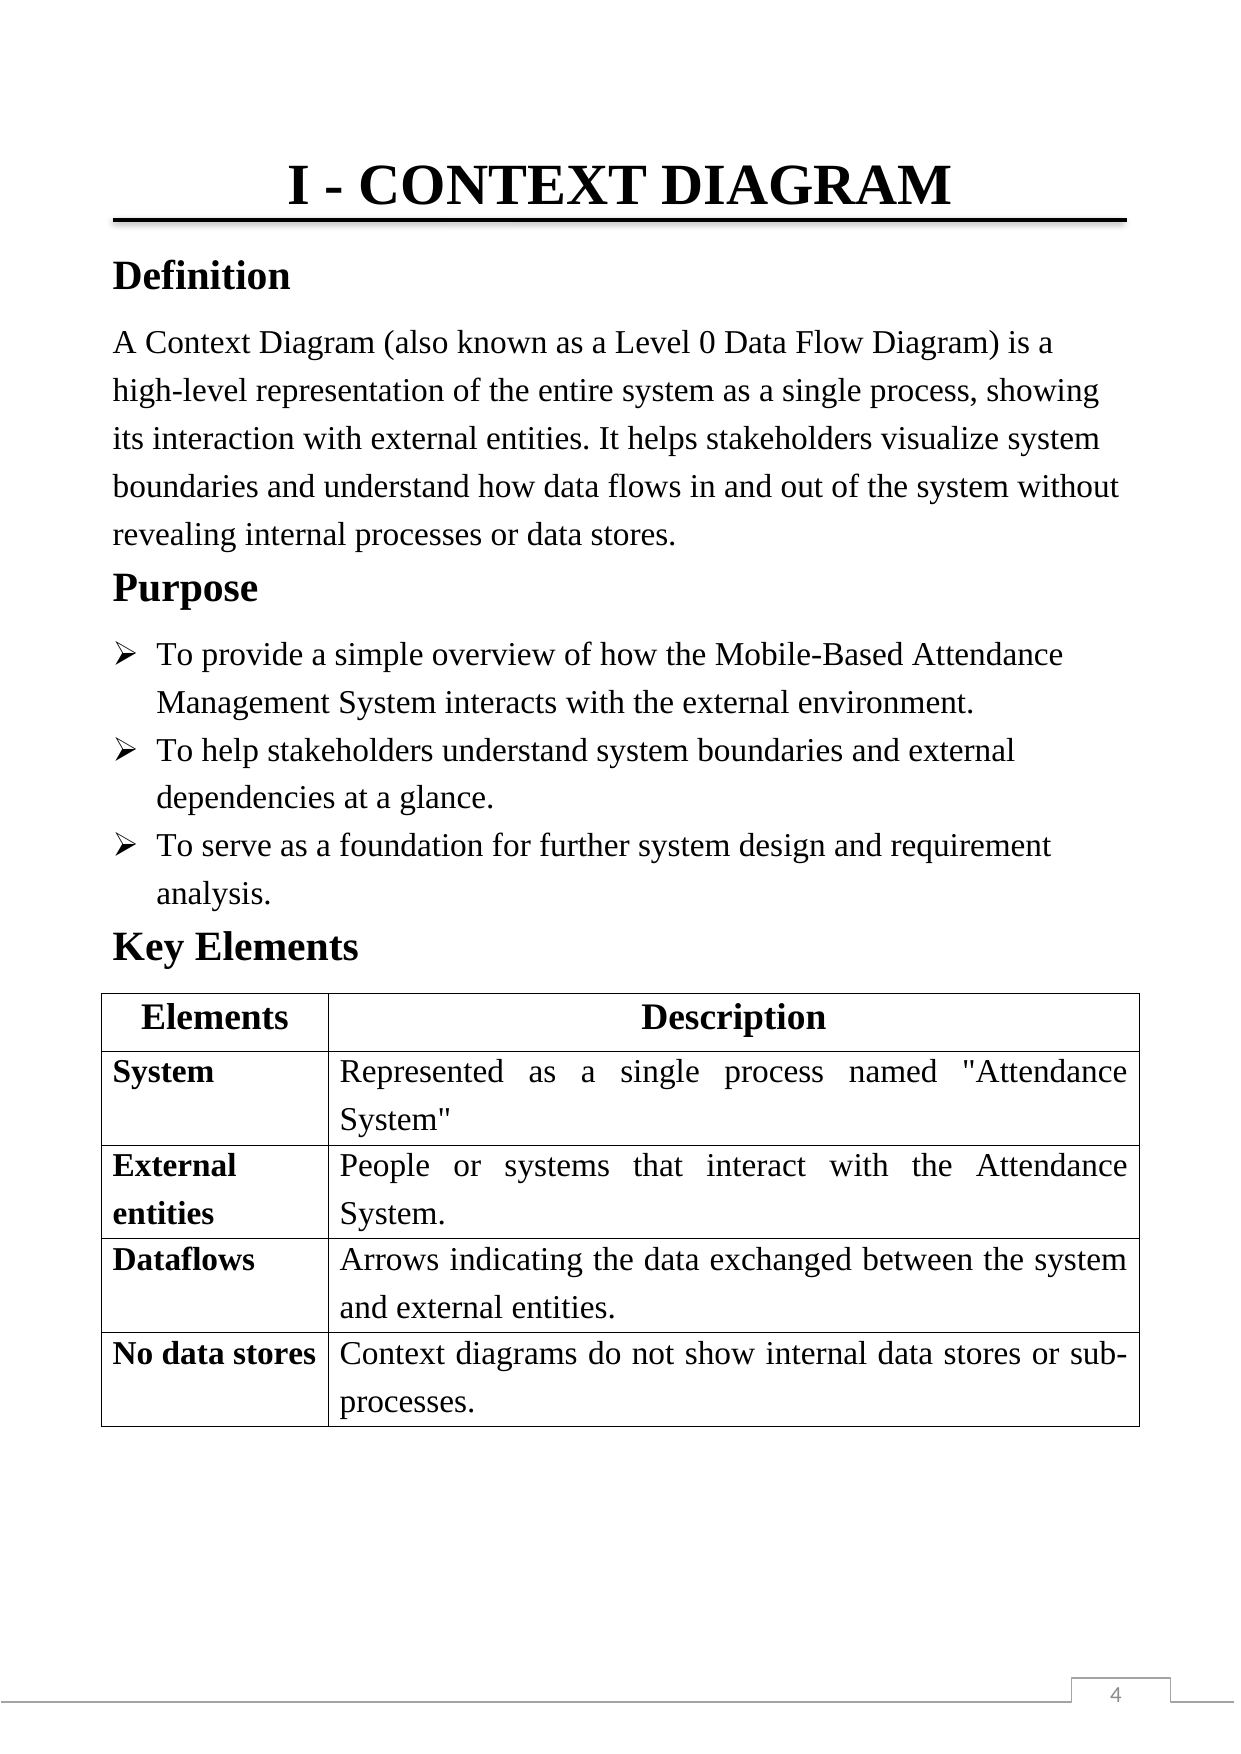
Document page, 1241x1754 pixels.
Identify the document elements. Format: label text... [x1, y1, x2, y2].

table_header Description [329, 994, 1139, 1051]
list To provide a simple overview of how the Mobile-Based Attendance Management System interacts with the external environment. [112, 634, 1128, 720]
list To serve as a foundation for further system design and requirement analysis. [112, 826, 1128, 912]
table_cell Dataflows [102, 1239, 328, 1332]
table_cell People or systems that interact with the Attendance System. [329, 1146, 1139, 1238]
table_cell No data stores [102, 1333, 328, 1426]
table_cell Arrows indicating the data exchanged between the system and external entities. [329, 1239, 1139, 1332]
table_cell Context diagrams do not show internal data stores or sub-processes. [329, 1333, 1139, 1426]
table_cell System [102, 1052, 328, 1144]
text A Context Diagram (also known as a Level 0 Data Flow Diagram) is a high-level representation of the entire system as a single process, showing its interaction with external entities. It helps stakeholders visualize system boundaries and understand how data flows in and out of the system without revealing internal processes or data stores. [112, 322, 1128, 552]
table_header Elements [102, 994, 328, 1051]
text Definition [112, 251, 1128, 298]
table_cell Represented as a single process named "Attendance System" [329, 1052, 1139, 1144]
text Purpose [112, 562, 1128, 610]
list To help stakeholders understand system boundaries and external dependencies at a glance. [112, 730, 1128, 816]
subtitle I - CONTEXT DIAGRAM [112, 150, 1128, 217]
table_cell External entities [102, 1146, 328, 1238]
text Key Elements [112, 921, 1128, 969]
